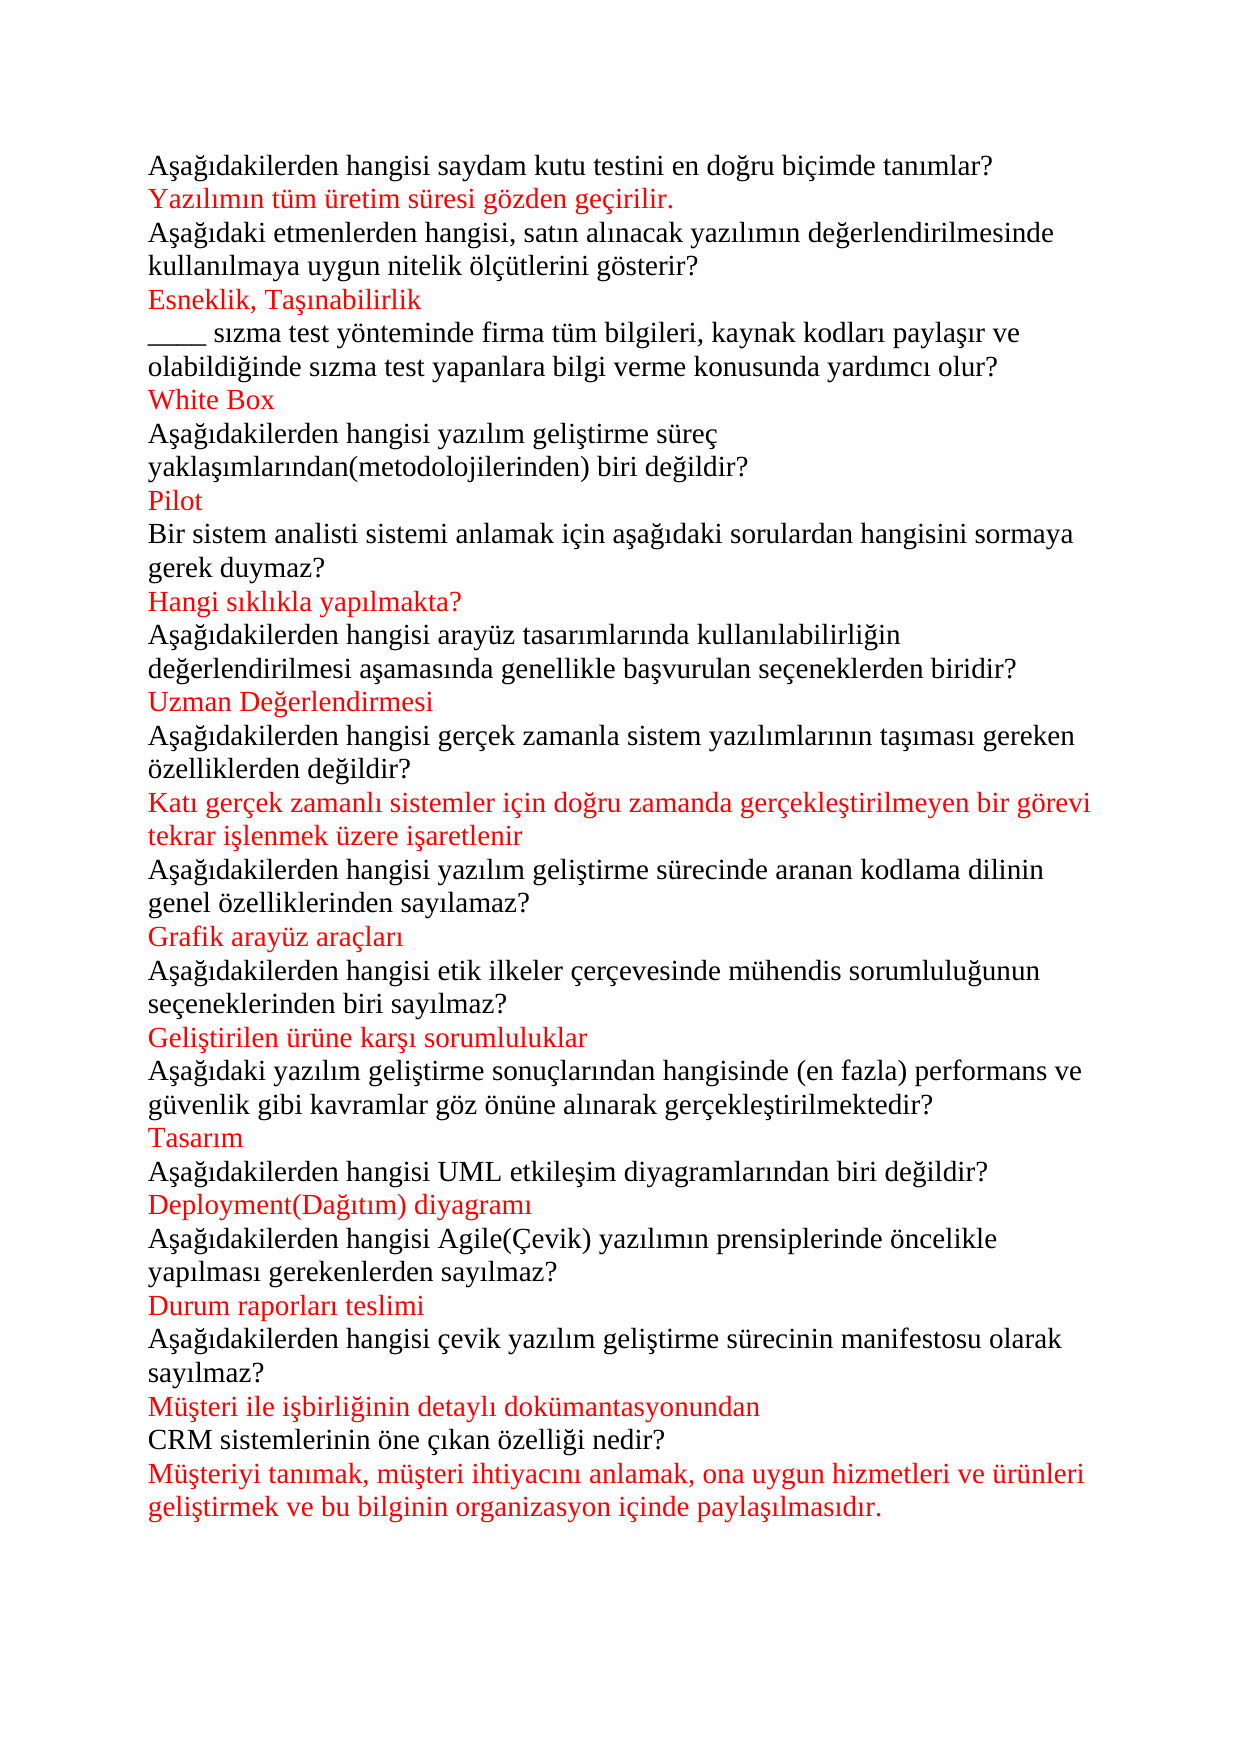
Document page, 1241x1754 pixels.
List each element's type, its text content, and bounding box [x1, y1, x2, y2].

text Bir sistem analisti sistemi anlamak için aşağıdaki sorulardan hangisini sormaya gerek duymaz? [148, 517, 1093, 584]
text White Box [148, 382, 1093, 416]
text Grafik arayüz araçları [148, 919, 1093, 953]
text Aşağıdakilerden hangisi çevik yazılım geliştirme sürecinin manifestosu olarak sayılmaz? [148, 1322, 1093, 1389]
text Yazılımın tüm üretim süresi gözden geçirilir. [148, 181, 1093, 215]
text Aşağıdakilerden hangisi arayüz tasarımlarında kullanılabilirliğin değerlendirilmesi aşamasında genellikle başvurulan seçeneklerden biridir? [148, 617, 1093, 684]
text Pilot [148, 483, 1093, 517]
text Müşteriyi tanımak, müşteri ihtiyacını anlamak, ona uygun hizmetleri ve ürünleri geliştirmek ve bu bilginin organizasyon içinde paylaşılmasıdır. [148, 1456, 1093, 1523]
text Tasarım [148, 1120, 1093, 1154]
text Durum raporları teslimi [148, 1288, 1093, 1322]
text CRM sistemlerinin öne çıkan özelliği nedir? [148, 1422, 1093, 1456]
text Müşteri ile işbirliğinin detaylı dokümantasyonundan [148, 1389, 1093, 1422]
text Hangi sıklıkla yapılmakta? [148, 584, 1093, 617]
text Geliştirilen ürüne karşı sorumluluklar [148, 1020, 1093, 1053]
text ____ sızma test yönteminde firma tüm bilgileri, kaynak kodları paylaşır ve olabildiğinde sızma test yapanlara bilgi verme konusunda yardımcı olur? [148, 315, 1093, 382]
text Aşağıdaki etmenlerden hangisi, satın alınacak yazılımın değerlendirilmesinde kullanılmaya uygun nitelik ölçütlerini gösterir? [148, 215, 1093, 282]
text Esneklik, Taşınabilirlik [148, 282, 1093, 315]
text Aşağıdaki yazılım geliştirme sonuçlarından hangisinde (en fazla) performans ve güvenlik gibi kavramlar göz önüne alınarak gerçekleştirilmektedir? [148, 1053, 1093, 1120]
text Deployment(Dağıtım) diyagramı [148, 1187, 1093, 1221]
text Aşağıdakilerden hangisi etik ilkeler çerçevesinde mühendis sorumluluğunun seçeneklerinden biri sayılmaz? [148, 953, 1093, 1020]
text Aşağıdakilerden hangisi UML etkileşim diyagramlarından biri değildir? [148, 1154, 1093, 1187]
text Aşağıdakilerden hangisi Agile(Çevik) yazılımın prensiplerinde öncelikle yapılması gerekenlerden sayılmaz? [148, 1221, 1093, 1288]
text Aşağıdakilerden hangisi yazılım geliştirme süreç yaklaşımlarından(metodolojilerinden) biri değildir? [148, 416, 1093, 483]
text Aşağıdakilerden hangisi yazılım geliştirme sürecinde aranan kodlama dilinin genel özelliklerinden sayılamaz? [148, 852, 1093, 919]
text Aşağıdakilerden hangisi saydam kutu testini en doğru biçimde tanımlar? [148, 148, 1093, 181]
text Uzman Değerlendirmesi [148, 684, 1093, 718]
text Aşağıdakilerden hangisi gerçek zamanla sistem yazılımlarının taşıması gereken özelliklerden değildir? [148, 718, 1093, 785]
text Katı gerçek zamanlı sistemler için doğru zamanda gerçekleştirilmeyen bir görevi tekrar işlenmek üzere işaretlenir [148, 785, 1093, 852]
